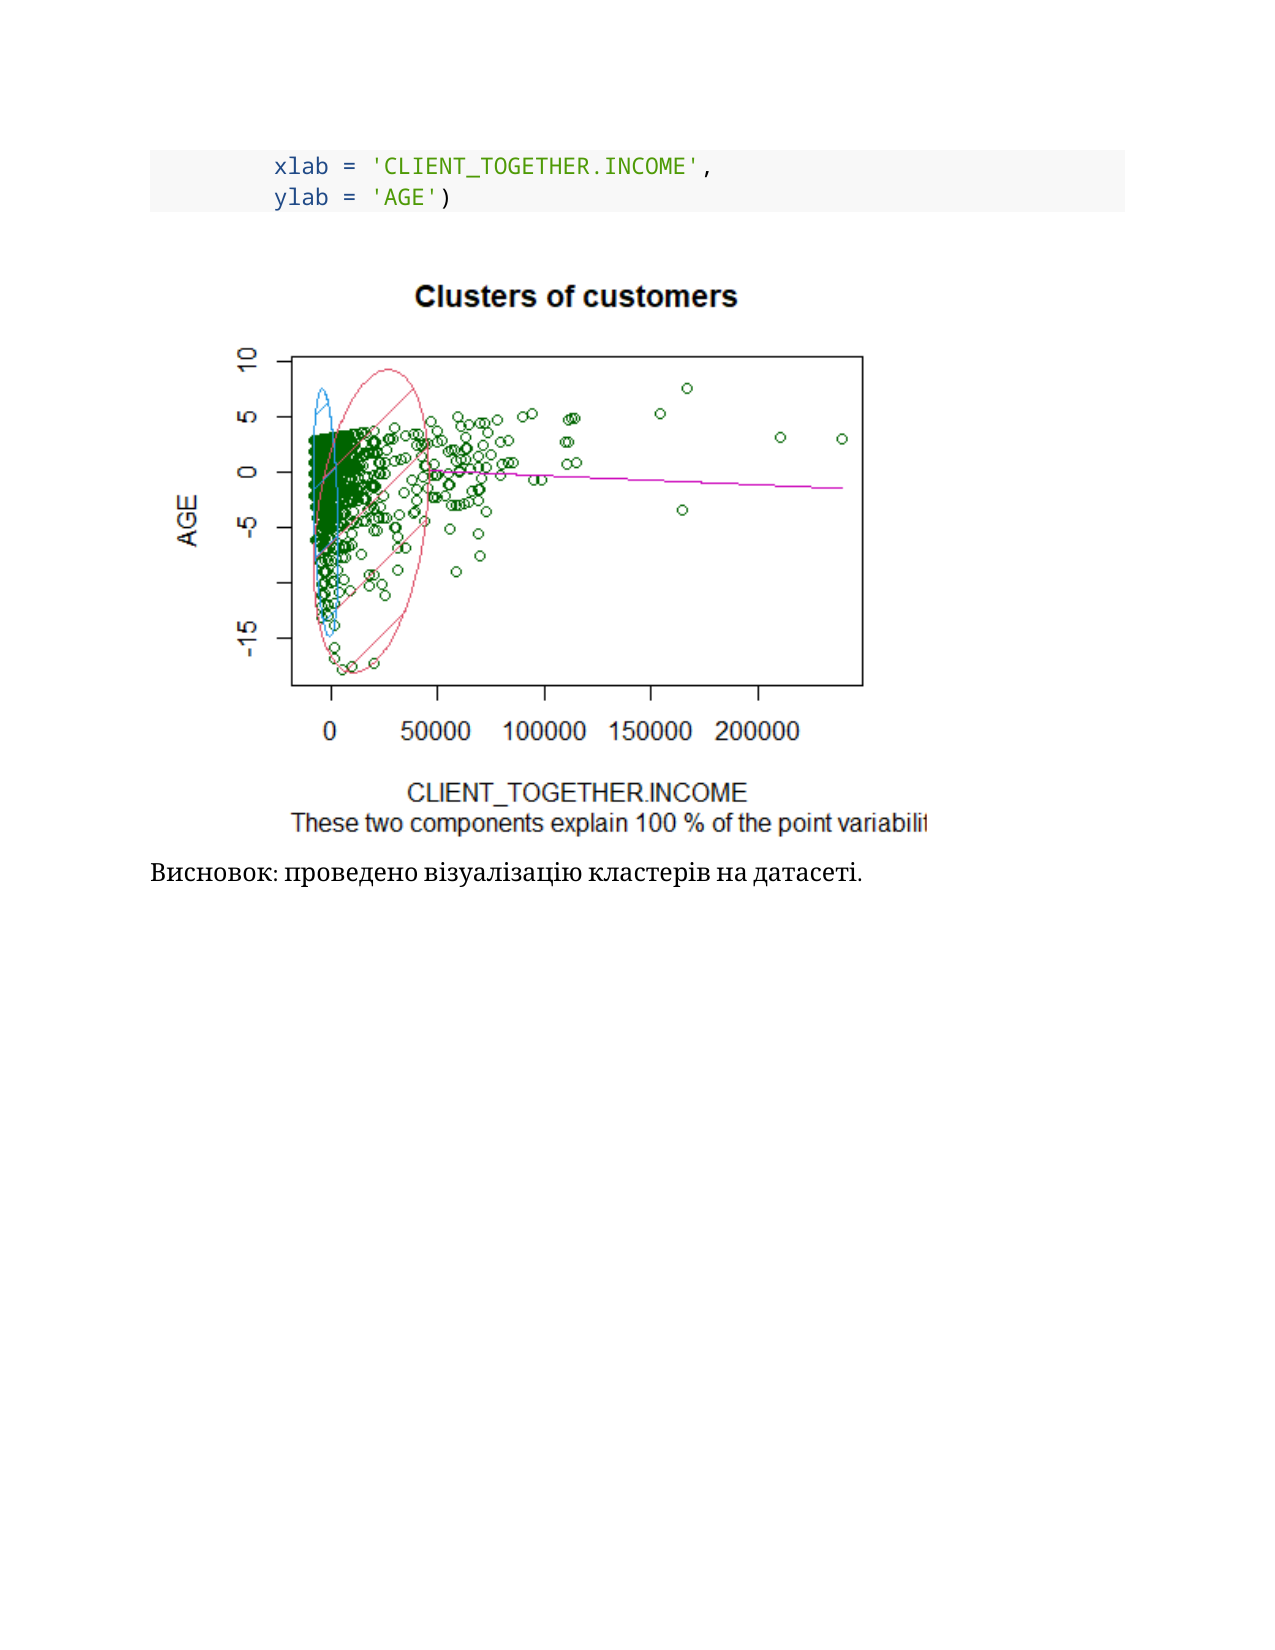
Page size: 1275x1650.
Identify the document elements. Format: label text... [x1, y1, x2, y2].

text Висновок: проведено візуалізацію кластерів на датасеті. [150, 858, 1125, 887]
picture [168, 233, 927, 840]
